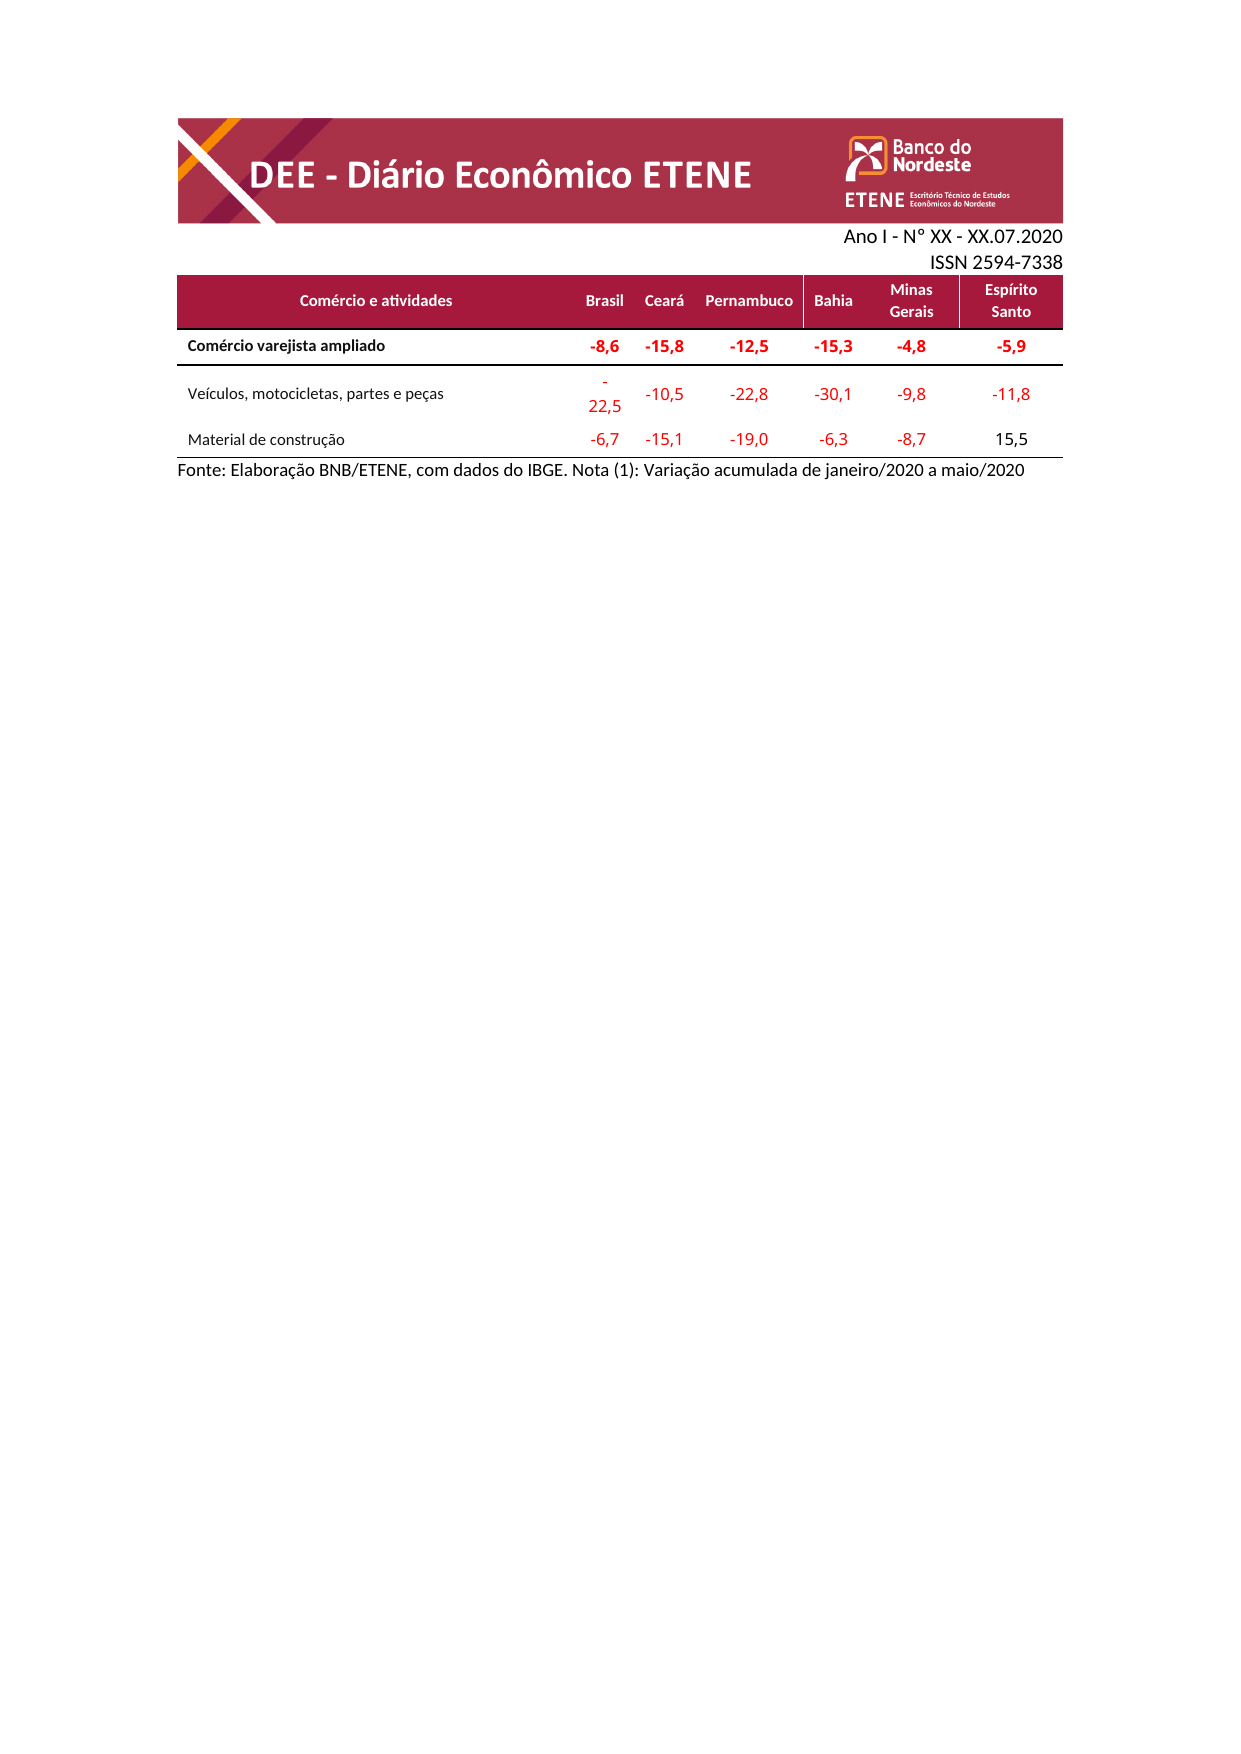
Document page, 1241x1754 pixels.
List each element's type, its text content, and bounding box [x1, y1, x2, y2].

table_header Minas Gerais [863, 275, 959, 328]
table_cell -15,3 [804, 330, 863, 363]
table_cell -8,7 [863, 424, 959, 457]
table_cell -19,0 [695, 424, 803, 457]
table_cell Veículos, motocicletas, partes e peças [177, 366, 575, 424]
table_cell -5,9 [960, 330, 1063, 363]
table_cell -9,8 [863, 366, 959, 424]
table_cell -22,5 [575, 366, 634, 424]
table_cell Comércio varejista ampliado [177, 330, 575, 363]
table_cell Material de construção [177, 424, 575, 457]
table_cell -6,3 [804, 424, 863, 457]
table_header Bahia [804, 275, 863, 328]
table_cell -15,1 [634, 424, 695, 457]
table_cell -30,1 [804, 366, 863, 424]
table_header Ceará [634, 275, 695, 328]
text Fonte: Elaboração BNB/ETENE, com dados do IBGE. Nota (1): Variação acumulada de janeiro/2020 a maio/2020 [177, 458, 1063, 481]
table_cell 15,5 [960, 424, 1063, 457]
table_cell -22,8 [695, 366, 803, 424]
picture [177, 118, 1064, 224]
table_cell -11,8 [960, 366, 1063, 424]
table_cell -8,6 [575, 330, 634, 363]
table_header Brasil [575, 275, 634, 328]
table_header Espírito Santo [960, 275, 1063, 328]
table_cell -15,8 [634, 330, 695, 363]
table_cell -12,5 [695, 330, 803, 363]
table_cell -6,7 [575, 424, 634, 457]
table_cell -10,5 [634, 366, 695, 424]
table_header Comércio e atividades [177, 275, 575, 328]
table_header Pernambuco [695, 275, 803, 328]
table_cell -4,8 [863, 330, 959, 363]
